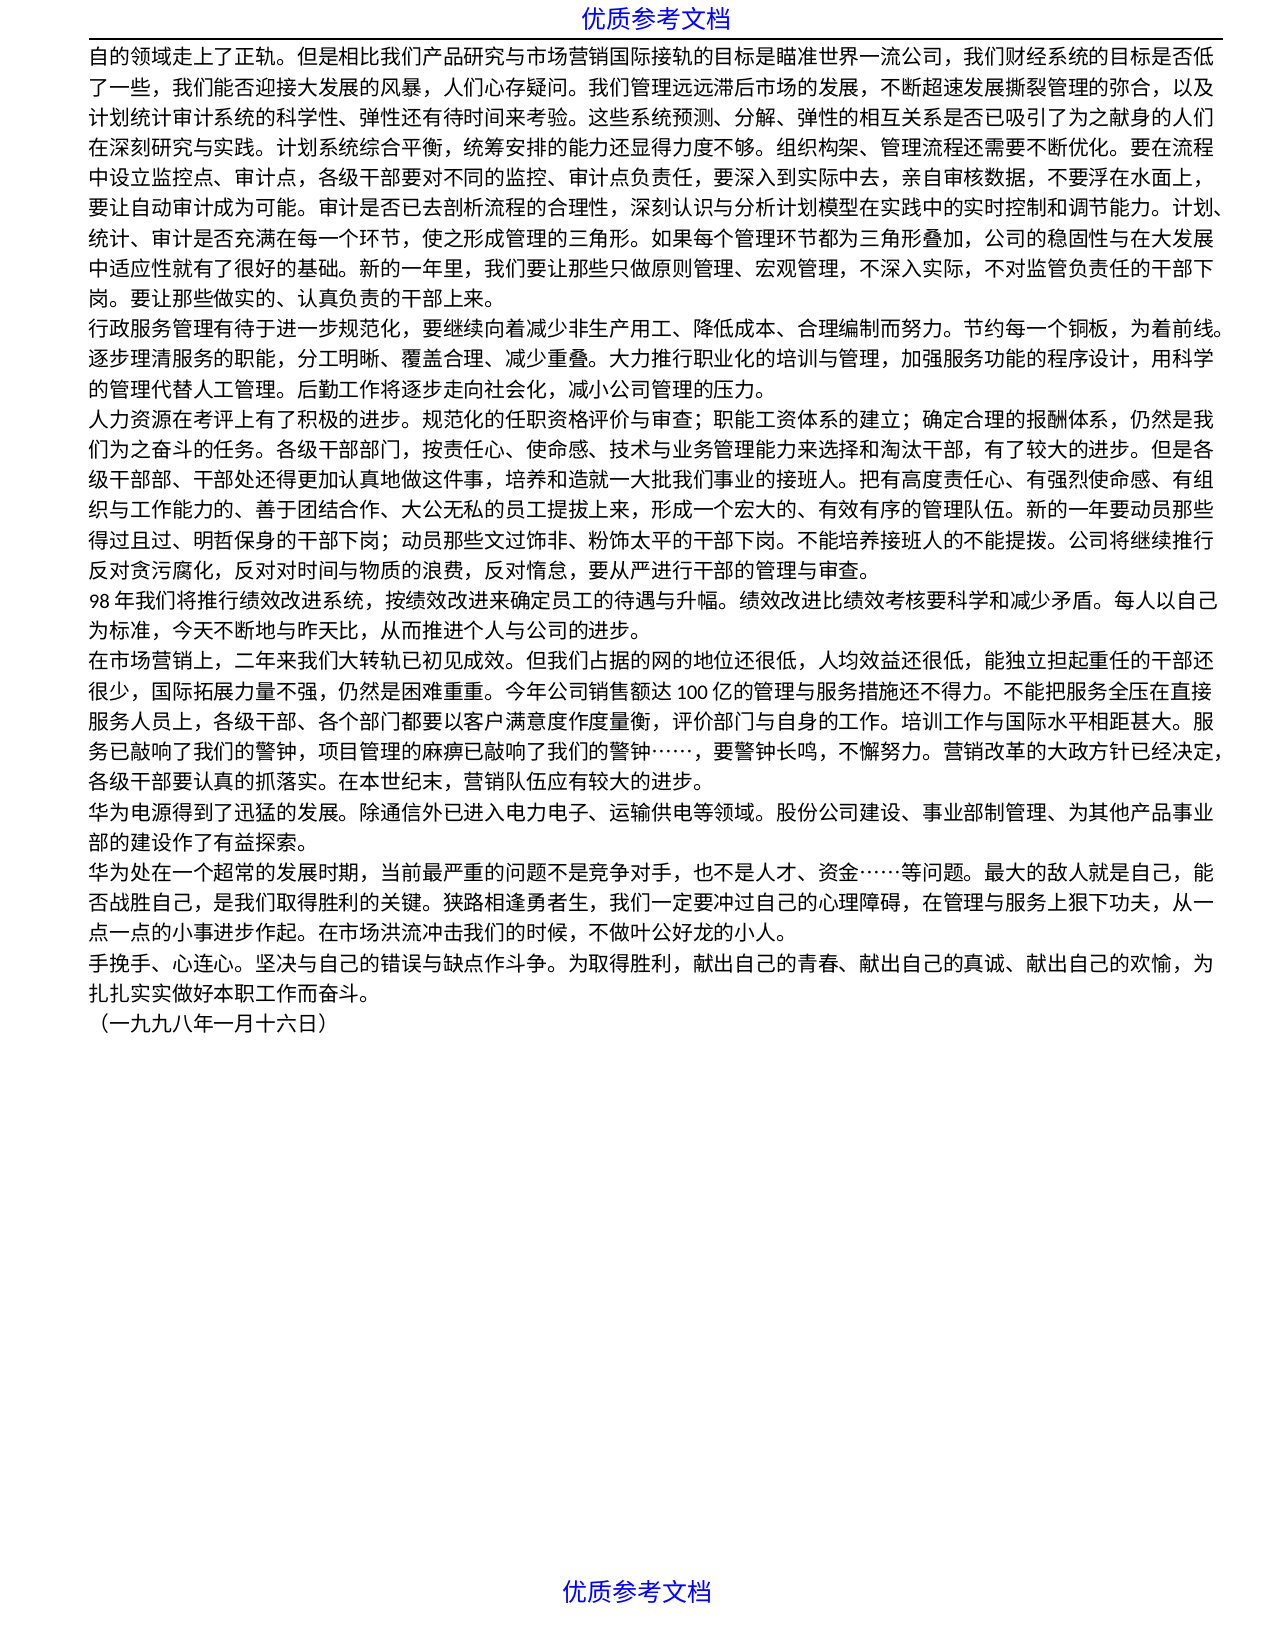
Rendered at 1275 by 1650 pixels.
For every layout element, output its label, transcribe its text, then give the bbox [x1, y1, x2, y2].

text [89, 41, 1223, 312]
text 人力资源在考评上有了积极的进步。规范化的任职资格评价与审查；职能工资体系的建立；确定合理的报酬体系，仍然是我们为之奋斗的任务。各级干部部门，按责任心、使命感、技术与业务管理能力来选择和淘汰干部，有了较大的进步。但是各级干部部、干部处还得更加认真地做这件事，培养和造就一大批我们事业的接班人。把有高度责任心、有强烈使命感、有组织与工作能力的、善于团结合作、大公无私的员工提拔上来，形成一个宏大的、有效有序的管理队伍。新的一年要动员那些得过且过、明哲保身的干部下岗；动员那些文过饰非、粉饰太平的干部下岗。不能培养接班人的不能提拨。公司将继续推行反对贪污腐化，反对对时间与物质的浪费，反对惰怠，要从严进行干部的管理与审查。 [89, 403, 1223, 584]
text 手挽手、心连心。坚决与自己的错误与缺点作斗争。为取得胜利，献出自己的青春、献出自己的真诚、献出自己的欢愉，为扎扎实实做好本职工作而奋斗。 [89, 947, 1223, 1007]
text 在市场营销上，二年来我们大转轨已初见成效。但我们占据的网的地位还很低，人均效益还很低，能独立担起重任的干部还很少，国际拓展力量不强，仍然是困难重重。今年公司销售额达100亿的管理与服务措施还不得力。不能把服务全压在直接服务人员上，各级干部、各个部门都要以客户满意度作度量衡，评价部门与自身的工作。培训工作与国际水平相距甚大。服务已敲响了我们的警钟，项目管理的麻痹已敲响了我们的警钟……，要警钟长鸣，不懈努力。营销改革的大政方针已经决定，各级干部要认真的抓落实。在本世纪末，营销队伍应有较大的进步。 [89, 645, 1223, 796]
text 华为电源得到了迅猛的发展。除通信外已进入电力电子、运输供电等领域。股份公司建设、事业部制管理、为其他产品事业部的建设作了有益探索。 [89, 796, 1223, 856]
text （一九九八年一月十六日） [89, 1007, 1223, 1037]
text 华为处在一个超常的发展时期，当前最严重的问题不是竞争对手，也不是人才、资金……等问题。最大的敌人就是自己，能否战胜自己，是我们取得胜利的关键。狭路相逢勇者生，我们一定要冲过自己的心理障碍，在管理与服务上狠下功夫，从一点一点的小事进步作起。在市场洪流冲击我们的时候，不做叶公好龙的小人。 [89, 856, 1223, 947]
text 行政服务管理有待于进一步规范化，要继续向着减少非生产用工、降低成本、合理编制而努力。节约每一个铜板，为着前线。逐步理清服务的职能，分工明晰、覆盖合理、减少重叠。大力推行职业化的培训与管理，加强服务功能的程序设计，用科学的管理代替人工管理。后勤工作将逐步走向社会化，减小公司管理的压力。 [89, 312, 1223, 403]
text 98年我们将推行绩效改进系统，按绩效改进来确定员工的待遇与升幅。绩效改进比绩效考核要科学和减少矛盾。每人以自己为标准，今天不断地与昨天比，从而推进个人与公司的进步。 [89, 584, 1223, 645]
